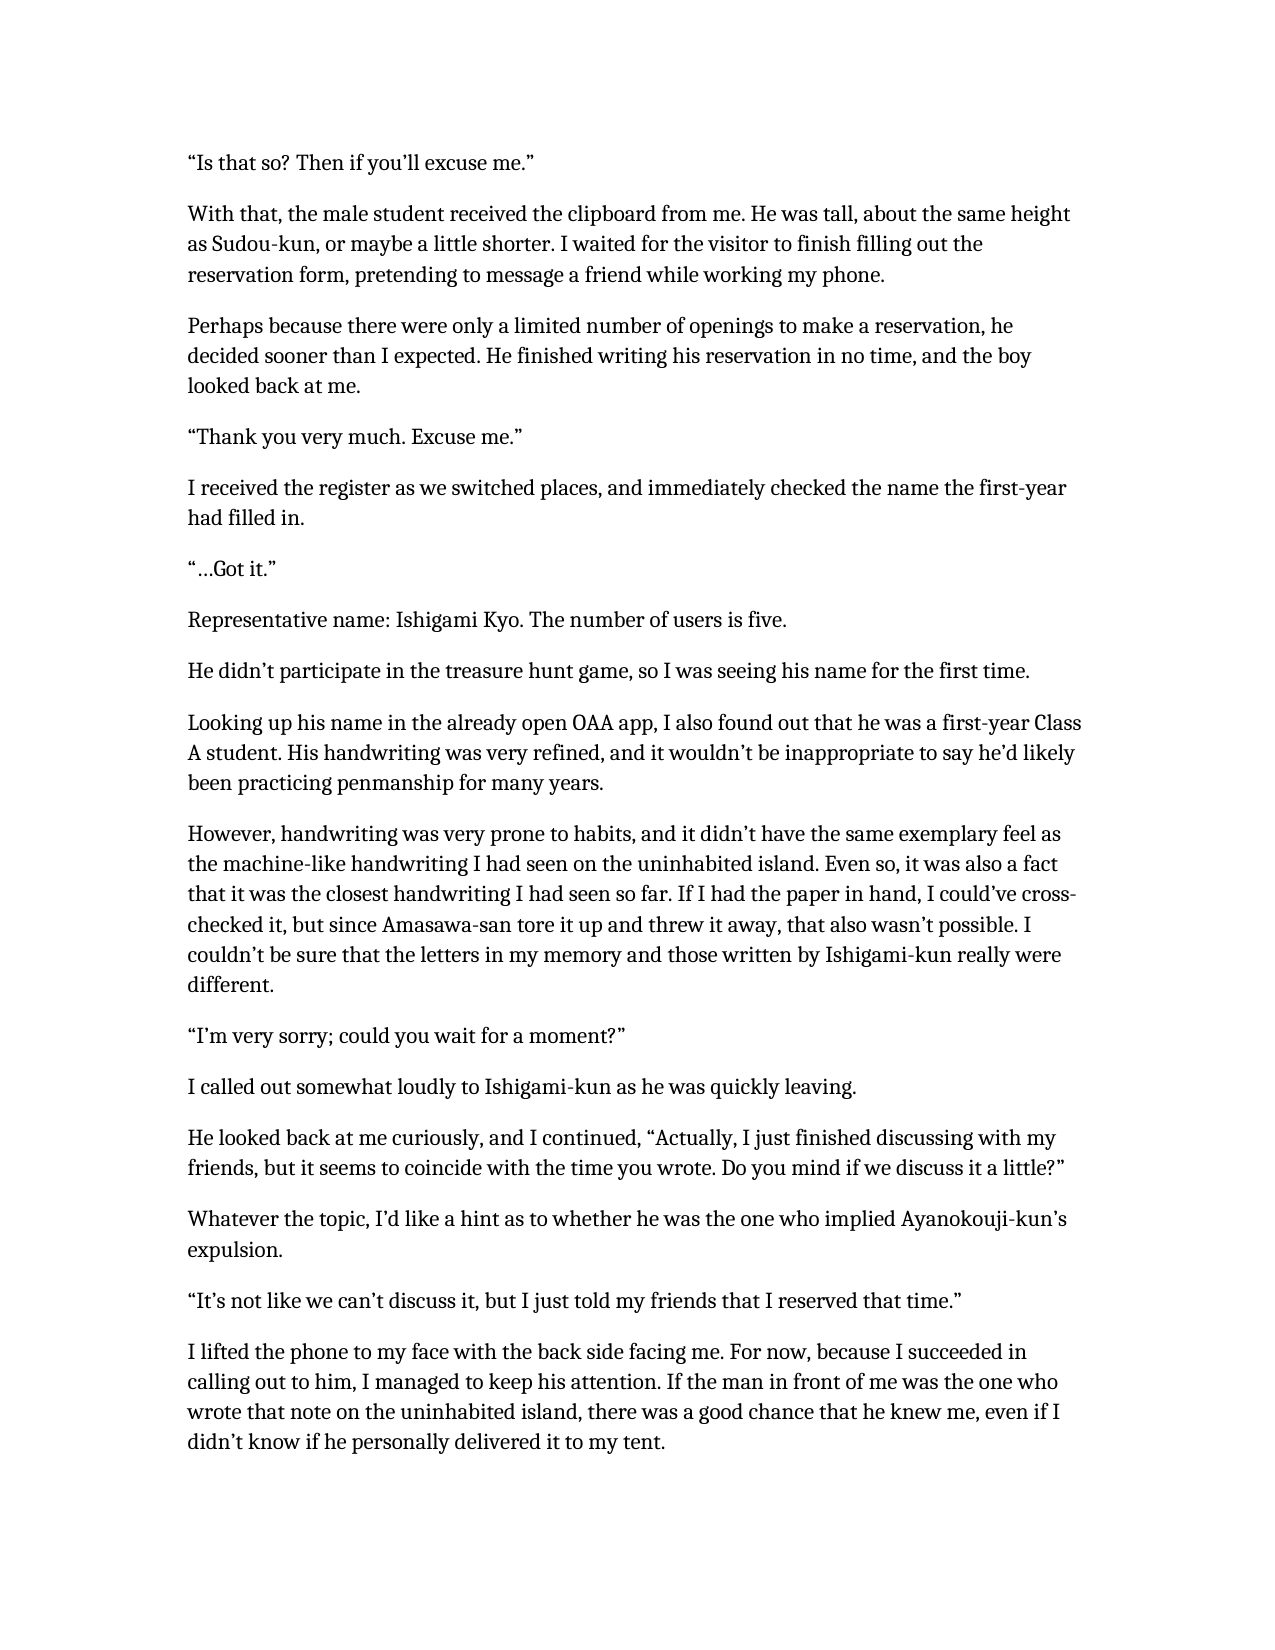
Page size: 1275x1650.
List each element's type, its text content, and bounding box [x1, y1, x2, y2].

text However, handwriting was very prone to habits, and it didn’t have the same exemplary feel as the machine-like handwriting I had seen on the uninhabited island. Even so, it was also a fact that it was the closest handwriting I had seen so far. If I had the paper in hand, I could’ve cross-checked it, but since Amasawa-san tore it up and threw it away, that also wasn’t possible. I couldn’t be sure that the letters in my memory and those written by Ishigami-kun really were different. [187, 821, 1087, 998]
text “I’m very sorry; could you wait for a moment?” [187, 1023, 1087, 1049]
text I received the register as we switched places, and immediately checked the name the first-year had filled in. [187, 475, 1087, 532]
text He looked back at me curiously, and I continued, “Actually, I just finished discussing with my friends, but it seems to coincide with the time you wrote. Do you mind if we discuss it a little?” [187, 1125, 1087, 1182]
text “It’s not like we can’t discuss it, but I just told my friends that I reserved that time.” [187, 1287, 1087, 1314]
text With that, the male student received the clipboard from me. He was tall, about the same height as Sudou-kun, or maybe a little shorter. I waited for the visitor to finish filling out the reservation form, pretending to message a friend while working my phone. [187, 201, 1087, 288]
text I lifted the phone to my face with the back side facing me. For now, because I succeeded in calling out to him, I managed to keep his attention. If the man in front of me was the one who wrote that note on the uninhabited island, there was a good chance that he knew me, even if I didn’t know if he personally delivered it to my tent. [187, 1338, 1087, 1456]
text “…Got it.” [187, 556, 1087, 583]
text Representative name: Ishigami Kyo. The number of users is five. [187, 607, 1087, 634]
text Perhaps because there were only a limited number of openings to make a reservation, he decided sooner than I expected. He finished writing his reservation in no time, and the boy looked back at me. [187, 312, 1087, 399]
text “Thank you very much. Excuse me.” [187, 424, 1087, 450]
text Looking up his name in the already open OAA app, I also found out that he was a first-year Class A student. His handwriting was very refined, and it wouldn’t be inappropriate to say he’d likely been practicing penmanship for many years. [187, 709, 1087, 796]
text I called out somewhat loudly to Ishigami-kun as he was quickly leaving. [187, 1074, 1087, 1100]
text Whatever the topic, I’d like a hint as to whether he was the one who implied Ayanokouji-kun’s expulsion. [187, 1206, 1087, 1263]
text “Is that so? Then if you’ll excuse me.” [187, 150, 1087, 176]
text He didn’t participate in the treasure hunt game, so I was seeing his name for the first time. [187, 658, 1087, 685]
